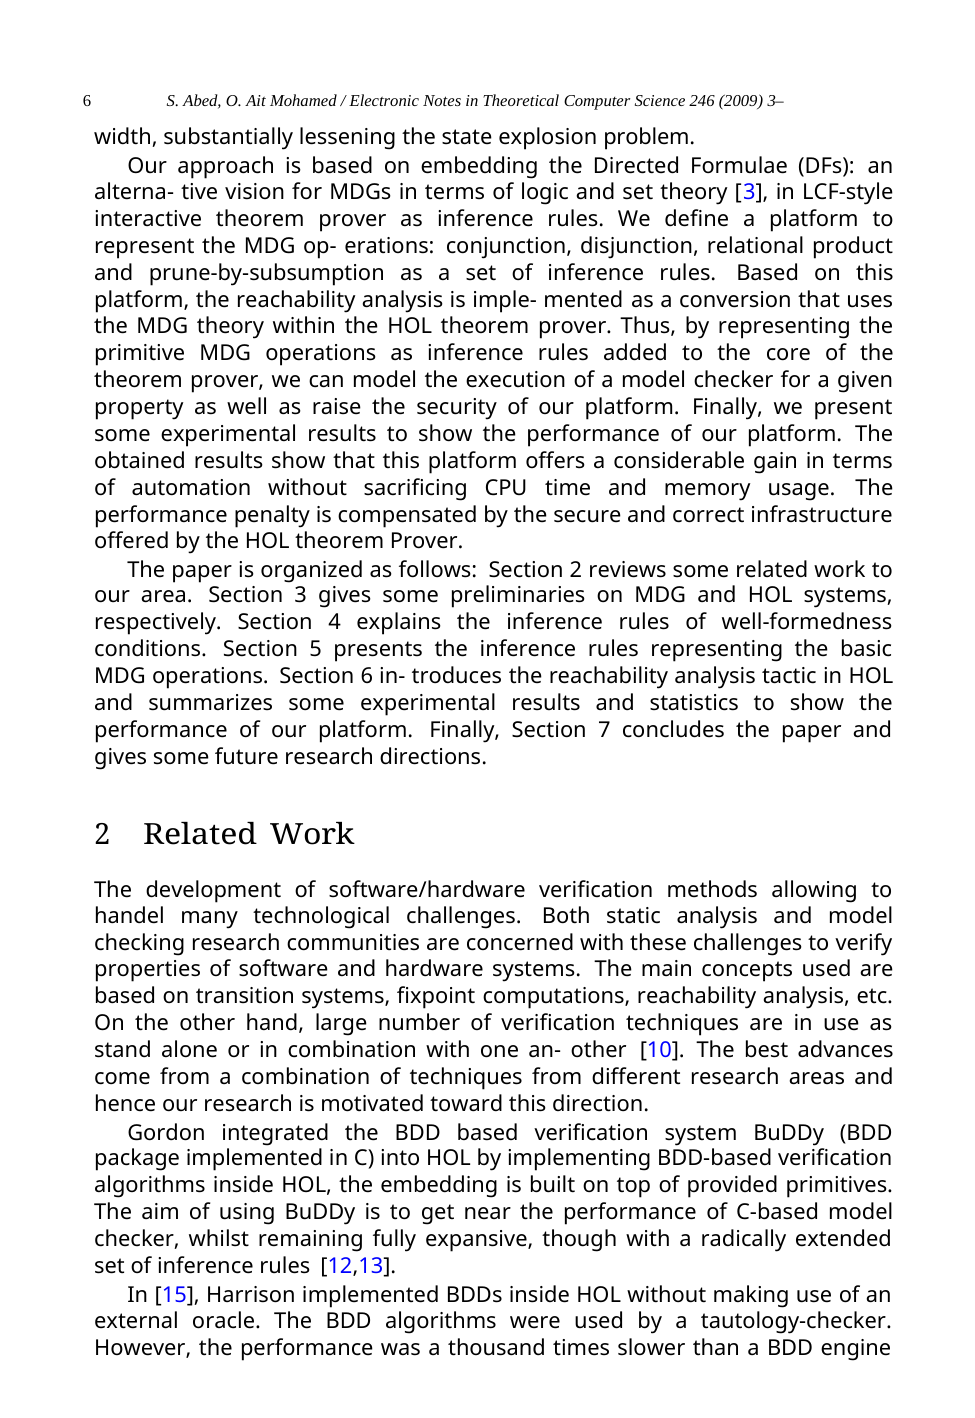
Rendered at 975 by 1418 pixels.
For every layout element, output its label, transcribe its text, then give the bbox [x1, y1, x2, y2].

text Gordon integrated the BDD based verification system BuDDy (BDD package implemented in C) into HOL by implementing BDD-based verification algorithms inside HOL, the embedding is built on top of provided primitives. The aim of using BuDDy is to get near the performance of C-based model checker, whilst remaining fully expansive, though with a radically extended set of inference rules [12,13]. [94, 1118, 893, 1280]
text The development of software/hardware verification methods allowing to handel many technological challenges. Both static analysis and model checking research communities are concerned with these challenges to verify properties of software and hardware systems. The main concepts used are based on transition systems, fixpoint computations, reachability analysis, etc. On the other hand, large number of verification techniques are in use as stand alone or in combination with one an- other [10]. The best advances come from a combination of techniques from different research areas and hence our research is motivated toward this direction. [94, 876, 893, 1118]
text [94, 1281, 893, 1362]
text The paper is organized as follows: Section 2 reviews some related work to our area. Section 3 gives some preliminaries on MDG and HOL systems, respectively. Section 4 explains the inference rules of well-formedness conditions. Section 5 presents the inference rules representing the basic MDG operations. Section 6 in- troduces the reachability analysis tactic in HOL and summarizes some experimental results and statistics to show the performance of our platform. Finally, Section 7 concludes the paper and gives some future research directions. [94, 556, 893, 771]
text Our approach is based on embedding the Directed Formulae (DFs): an alterna- tive vision for MDGs in terms of logic and set theory [3], in LCF-style interactive theorem prover as inference rules. We define a platform to represent the MDG op- erations: conjunction, disjunction, relational product and prune-by-subsumption as a set of inference rules. Based on this platform, the reachability analysis is imple- mented as a conversion that uses the MDG theory within the HOL theorem prover. Thus, by representing the primitive MDG operations as inference rules added to the core of the theorem prover, we can model the execution of a model checker for a given property as well as raise the security of our platform. Finally, we present some experimental results to show the performance of our platform. The obtained results show that this platform offers a considerable gain in terms of automation without sacrificing CPU time and memory usage. The performance penalty is compensated by the secure and correct infrastructure offered by the HOL theorem Prover. [94, 152, 893, 555]
subtitle Related Work [94, 813, 919, 853]
text width, substantially lessening the state explosion problem. [94, 120, 919, 150]
